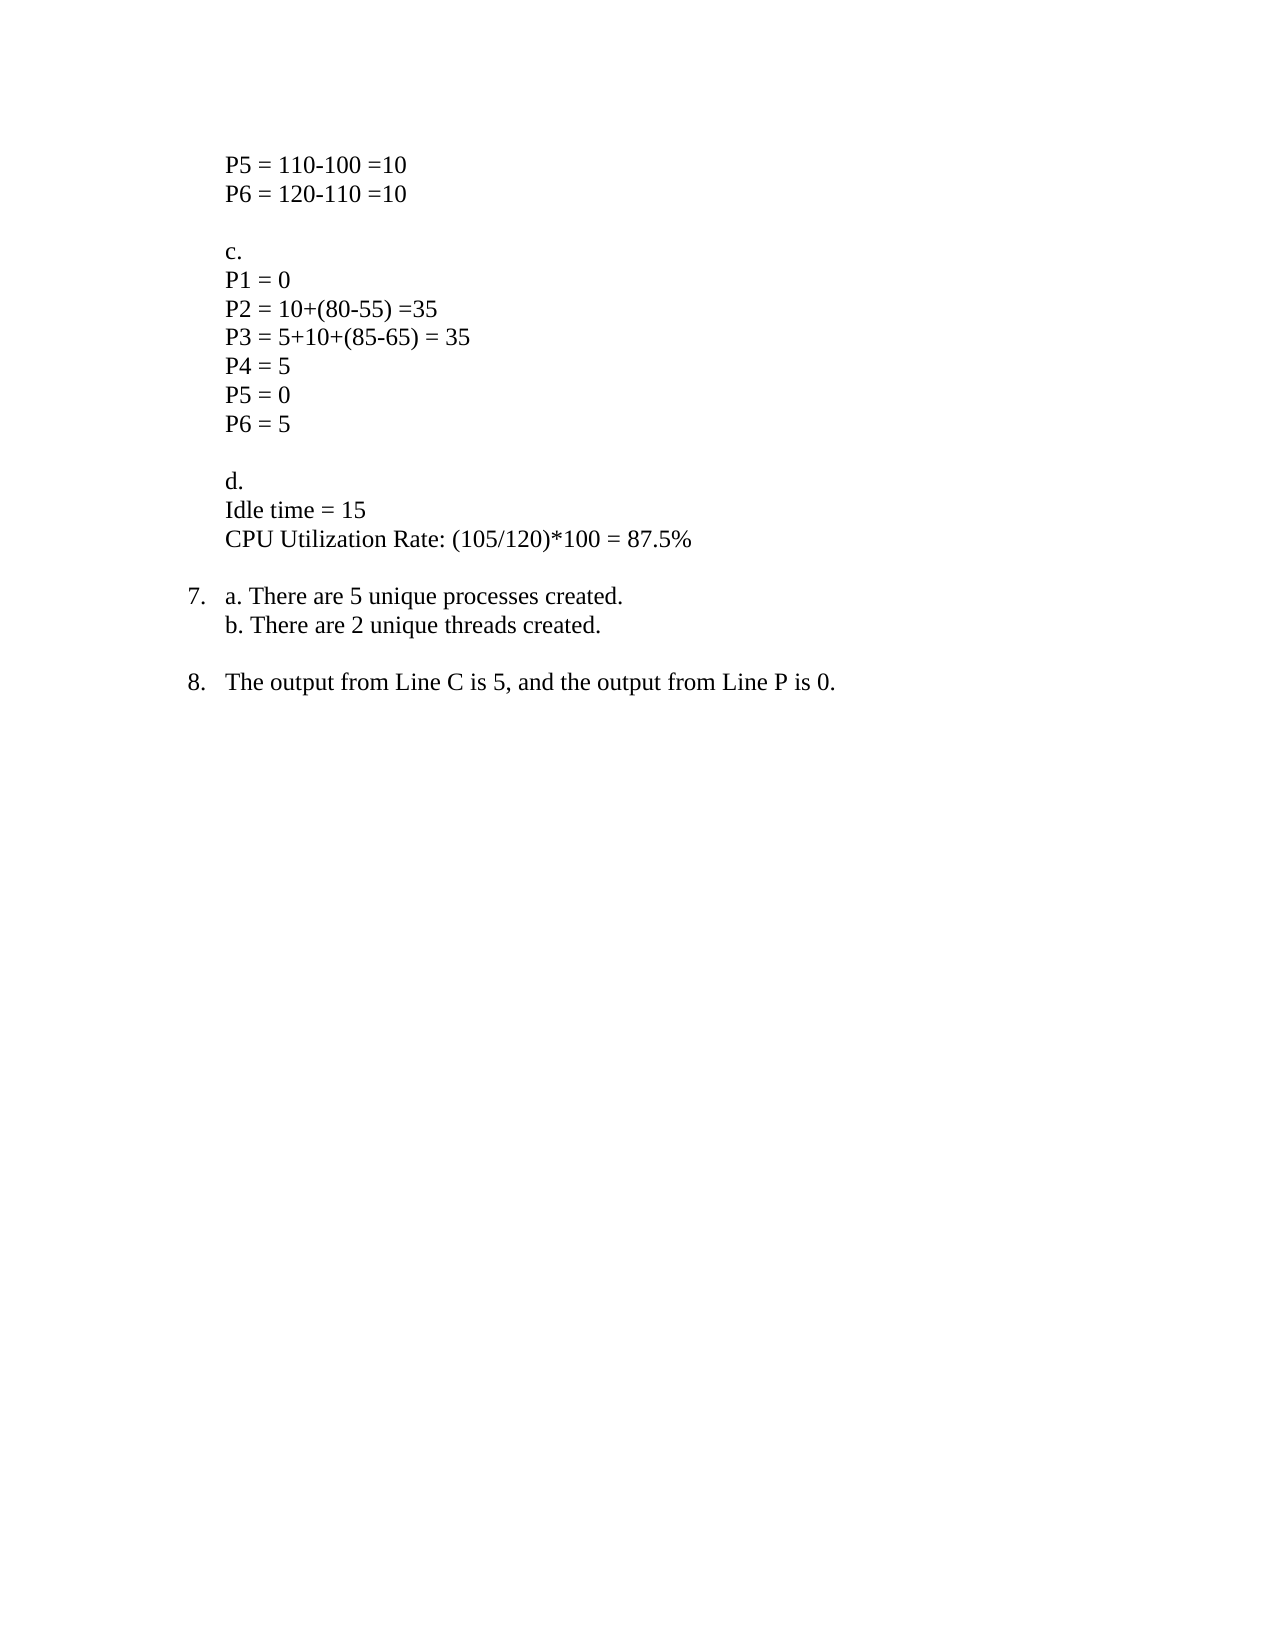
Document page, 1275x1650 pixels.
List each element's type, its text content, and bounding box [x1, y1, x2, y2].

list P6 = 120-110 =10 [225, 179, 1125, 207]
list P5 = 110-100 =10 [225, 150, 1125, 179]
list P6 = 5 [225, 409, 1125, 437]
list P2 = 10+(80-55) =35 [225, 294, 1125, 322]
list The output from Line C is 5, and the output from Line P is 0. [187, 667, 1125, 696]
list P4 = 5 [225, 351, 1125, 380]
list c. [225, 236, 1125, 265]
list P1 = 0 [225, 265, 1125, 294]
list P3 = 5+10+(85-65) = 35 [225, 322, 1125, 351]
list Idle time = 15 [225, 495, 1125, 524]
list P5 = 0 [225, 380, 1125, 409]
list d. [225, 466, 1125, 495]
list CPU Utilization Rate: (105/120)*100 = 87.5% [225, 524, 1125, 552]
list b. There are 2 unique threads created. [225, 610, 1125, 639]
list a. There are 5 unique processes created. [187, 581, 1125, 610]
